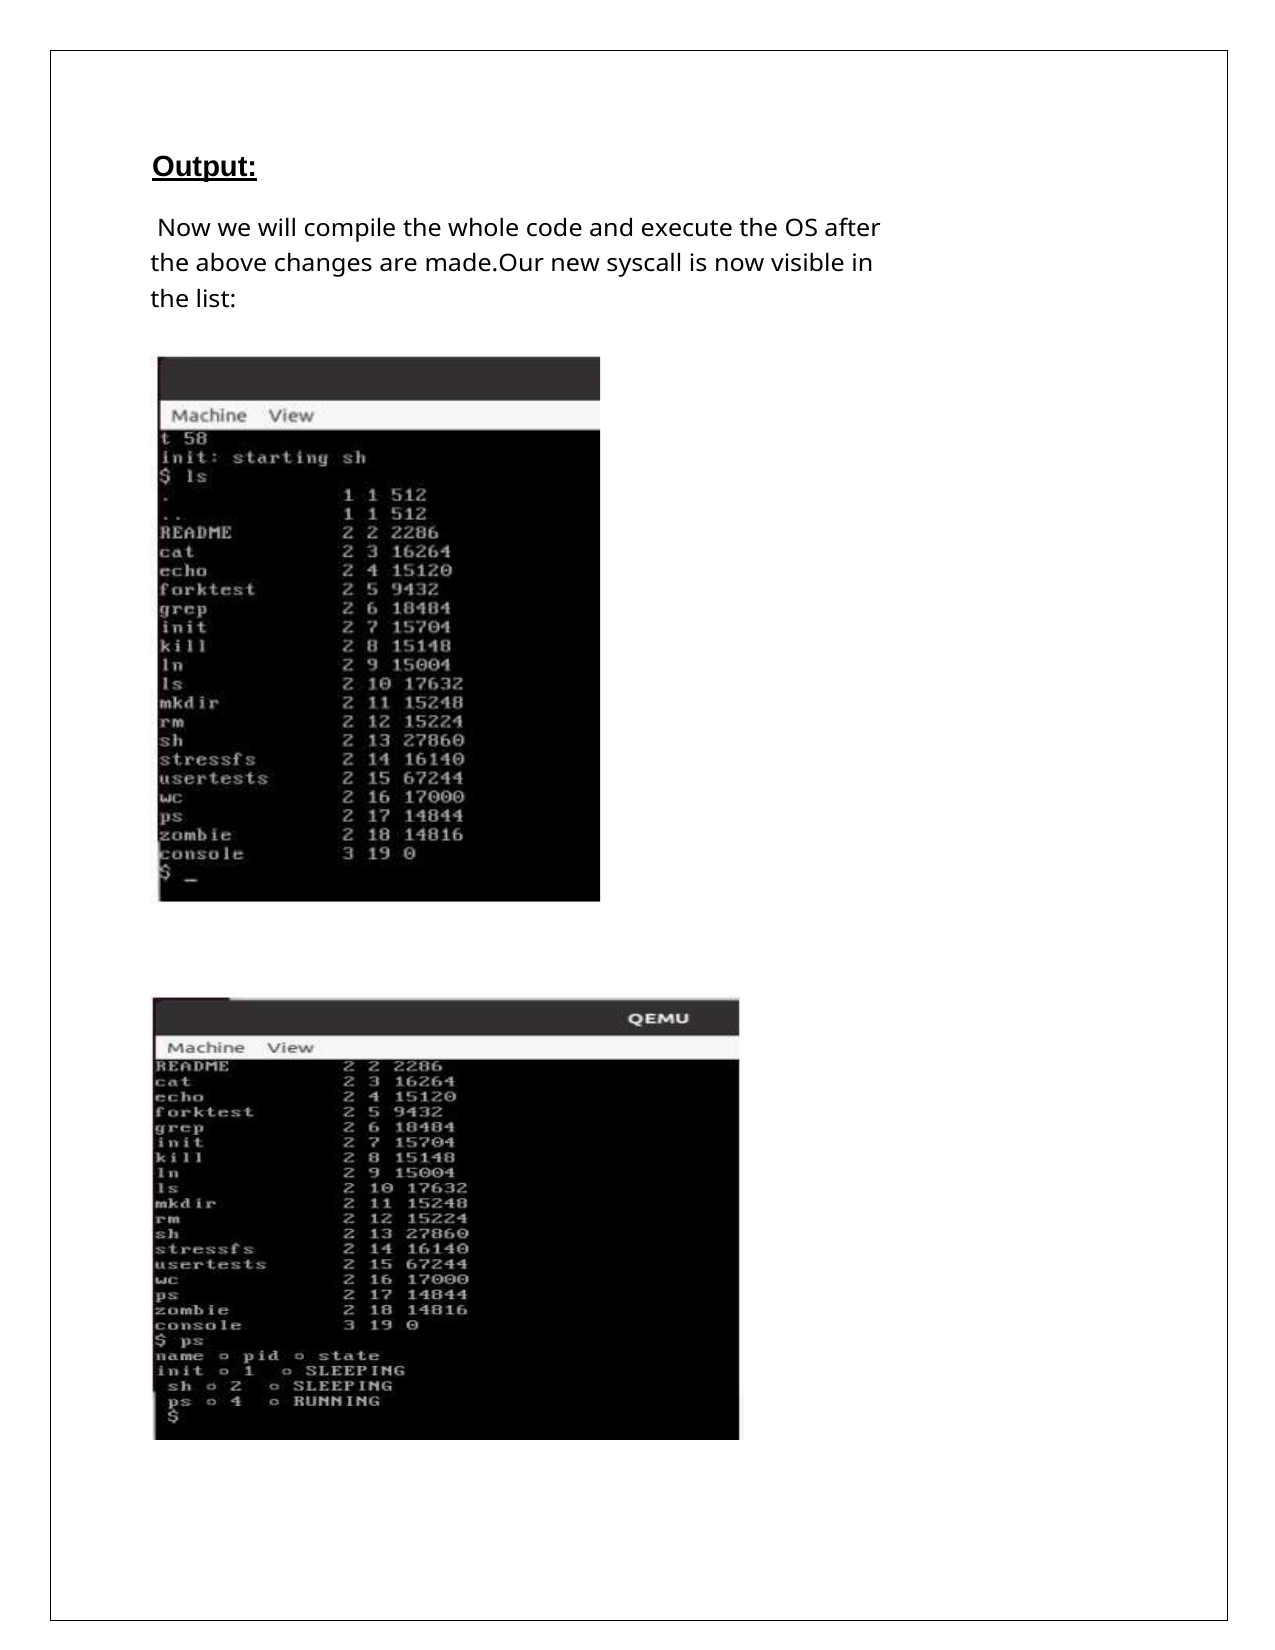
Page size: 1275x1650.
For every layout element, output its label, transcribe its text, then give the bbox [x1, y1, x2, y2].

subtitle Output: [152, 149, 1177, 183]
text Now we will compile the whole code and execute the OS after the above changes are made.Our new syscall is now visible in the list: [150, 210, 889, 314]
picture [150, 993, 744, 1440]
picture [150, 355, 600, 905]
